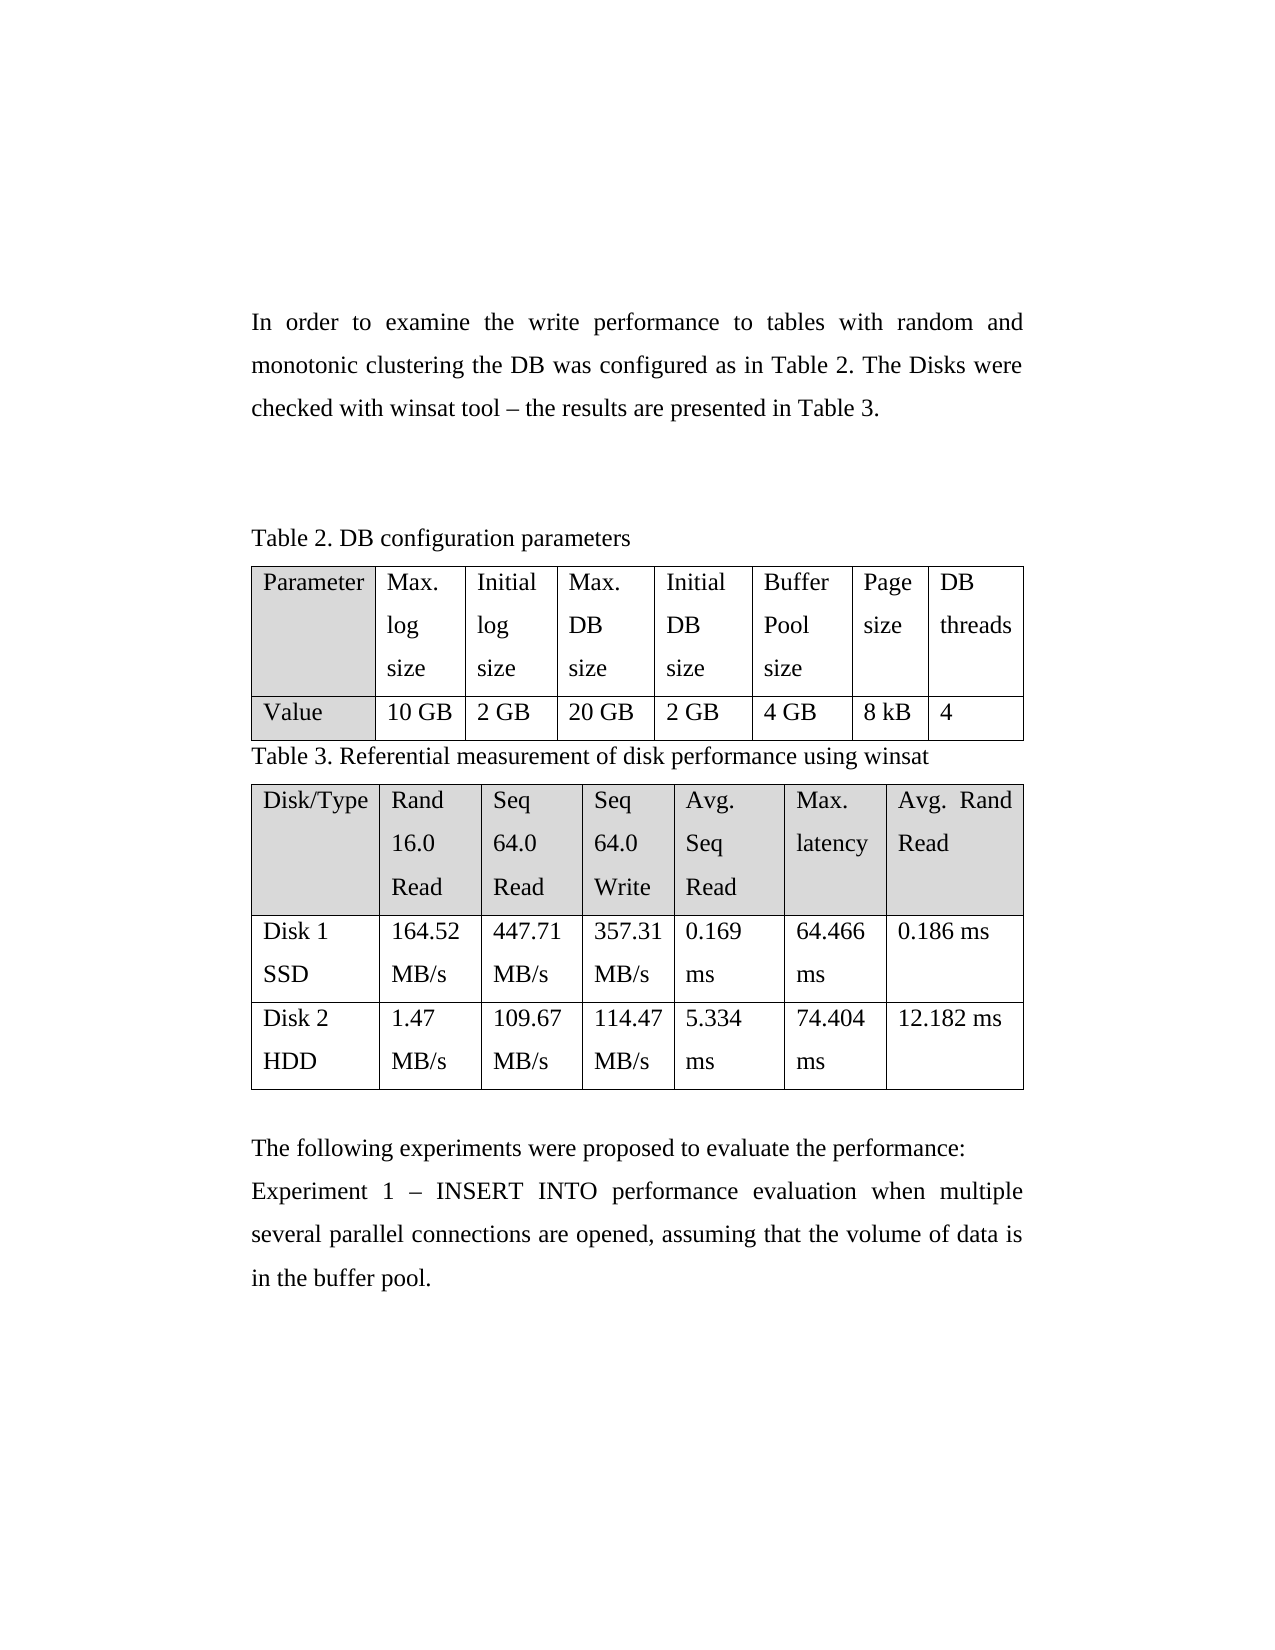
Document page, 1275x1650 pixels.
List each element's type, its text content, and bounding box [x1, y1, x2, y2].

table_cell 20 GB [558, 697, 654, 740]
table_cell 0.169 ms [675, 916, 784, 1002]
table_cell 0.186 ms [887, 916, 1023, 1002]
table_cell 12.182 ms [887, 1003, 1023, 1089]
table_header Avg. Seq Read [675, 785, 784, 915]
table_cell 8 kB [853, 697, 928, 740]
table_cell 10 GB [376, 697, 465, 740]
table_header Seq 64.0 Write [583, 785, 674, 915]
text Table 3. Referential measurement of disk performance using winsat [251, 741, 1024, 770]
table_header Initial DB size [655, 567, 752, 696]
table_cell 64.466 ms [785, 916, 886, 1002]
table_cell 447.71 MB/s [482, 916, 582, 1002]
table_header Disk/Type [252, 785, 379, 915]
table_cell Disk 2 HDD [252, 1003, 379, 1089]
table_header Initial log size [466, 567, 557, 696]
table_header Parameter [252, 567, 375, 696]
table_cell 4 GB [753, 697, 852, 740]
table_cell 4 [929, 697, 1023, 740]
table_cell Value [252, 697, 375, 740]
table_cell 109.67 MB/s [482, 1003, 582, 1089]
table_cell 74.404 ms [785, 1003, 886, 1089]
table_cell Disk 1 SSD [252, 916, 379, 1002]
table_header Buffer Pool size [753, 567, 852, 696]
text The following experiments were proposed to evaluate the performance: [251, 1133, 1024, 1162]
table_cell 164.52 MB/s [380, 916, 481, 1002]
table_header Avg. Rand Read [887, 785, 1023, 915]
table_cell 2 GB [655, 697, 752, 740]
table_cell 2 GB [466, 697, 557, 740]
table_header Max. DB size [558, 567, 654, 696]
table_header Page size [853, 567, 928, 696]
table_header Seq 64.0 Read [482, 785, 582, 915]
table_header Max. latency [785, 785, 886, 915]
table_cell 357.31 MB/s [583, 916, 674, 1002]
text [251, 307, 1024, 422]
text Experiment 1 – INSERT INTO performance evaluation when multiple several parallel connections are opened, assuming that the volume of data is in the buffer pool. [251, 1176, 1024, 1291]
text Table 2. DB configuration parameters [251, 523, 1024, 551]
table_header Rand 16.0 Read [380, 785, 481, 915]
table_cell 5.334 ms [675, 1003, 784, 1089]
table_cell 1.47 MB/s [380, 1003, 481, 1089]
table_header Max. log size [376, 567, 465, 696]
table_cell 114.47 MB/s [583, 1003, 674, 1089]
table_header DB threads [929, 567, 1023, 696]
